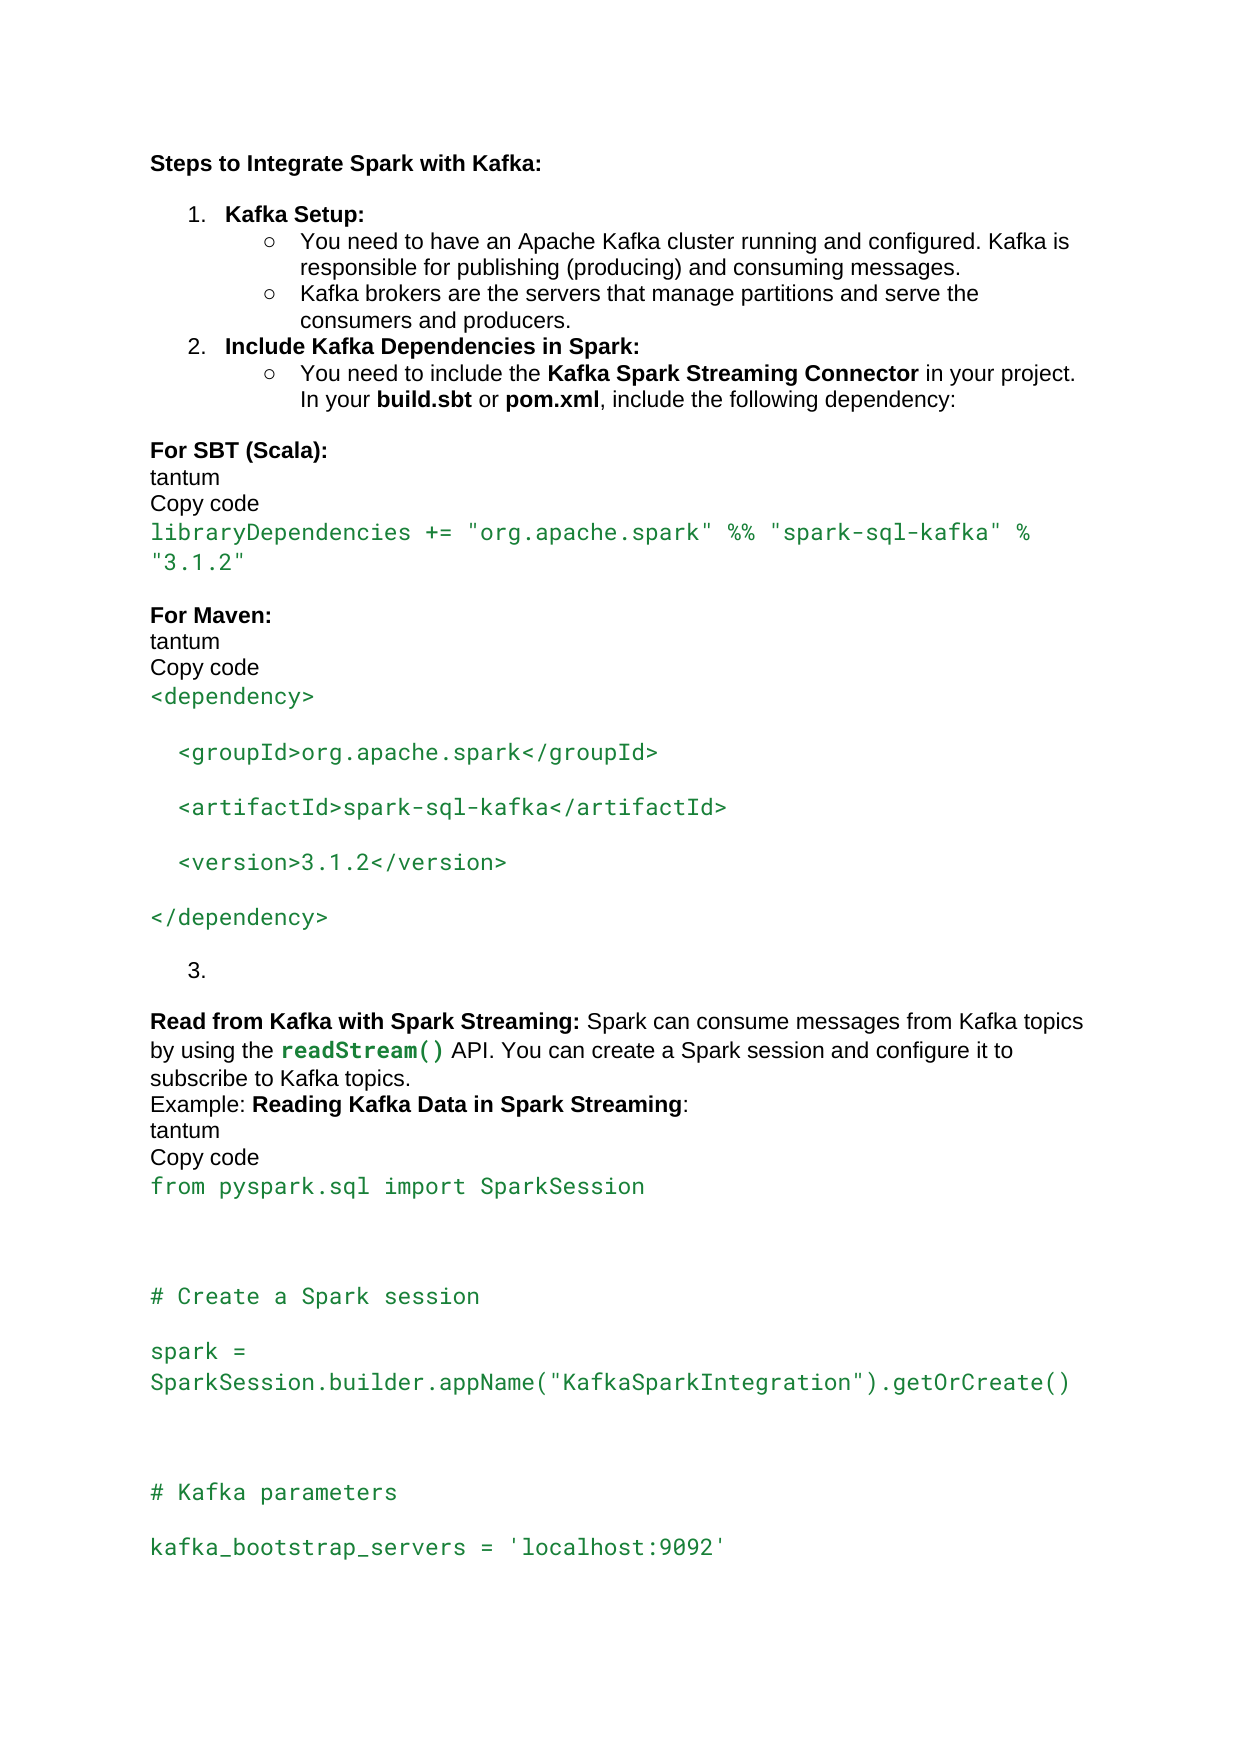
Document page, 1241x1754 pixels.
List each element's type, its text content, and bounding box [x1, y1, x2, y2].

text <version>3.1.2</version> [150, 846, 1090, 877]
text spark = SparkSession.builder.appName("KafkaSparkIntegration").getOrCreate() [150, 1336, 1090, 1396]
list You need to have an Apache Kafka cluster running and configured. Kafka is responsible for publishing (producing) and consuming messages. [262, 228, 1090, 280]
text For SBT (Scala): tantum Copy code libraryDependencies += "org.apache.spark" %% "spark-sql-kafka" % "3.1.2" [150, 437, 1090, 577]
text <groupId>org.apache.spark</groupId> [150, 736, 1090, 766]
text </dependency> [150, 902, 1090, 932]
text # Kafka parameters [150, 1476, 1090, 1507]
list You need to include the Kafka Spark Streaming Connector in your project. In your build.sbt or pom.xml, include the following dependency: [262, 359, 1090, 412]
text For Maven: tantum Copy code <dependency> [150, 602, 1090, 711]
text kafka_bootstrap_servers = 'localhost:9092' [150, 1532, 1090, 1562]
list Kafka Setup: [187, 201, 1090, 228]
subtitle Steps to Integrate Spark with Kafka: [150, 150, 1090, 176]
text # Create a Spark session [150, 1281, 1090, 1311]
text <artifactId>spark-sql-kafka</artifactId> [150, 791, 1090, 821]
list Include Kafka Dependencies in Spark: [187, 333, 1090, 359]
text Read from Kafka with Spark Streaming: Spark can consume messages from Kafka topics by using the readStream() API. You can create a Spark session and configure it to subscribe to Kafka topics. Example: Reading Kafka Data in Spark Streaming: tantum Copy code from pyspark.sql import SparkSession [150, 1008, 1090, 1200]
list Kafka brokers are the servers that manage partitions and serve the consumers and producers. [262, 280, 1090, 333]
